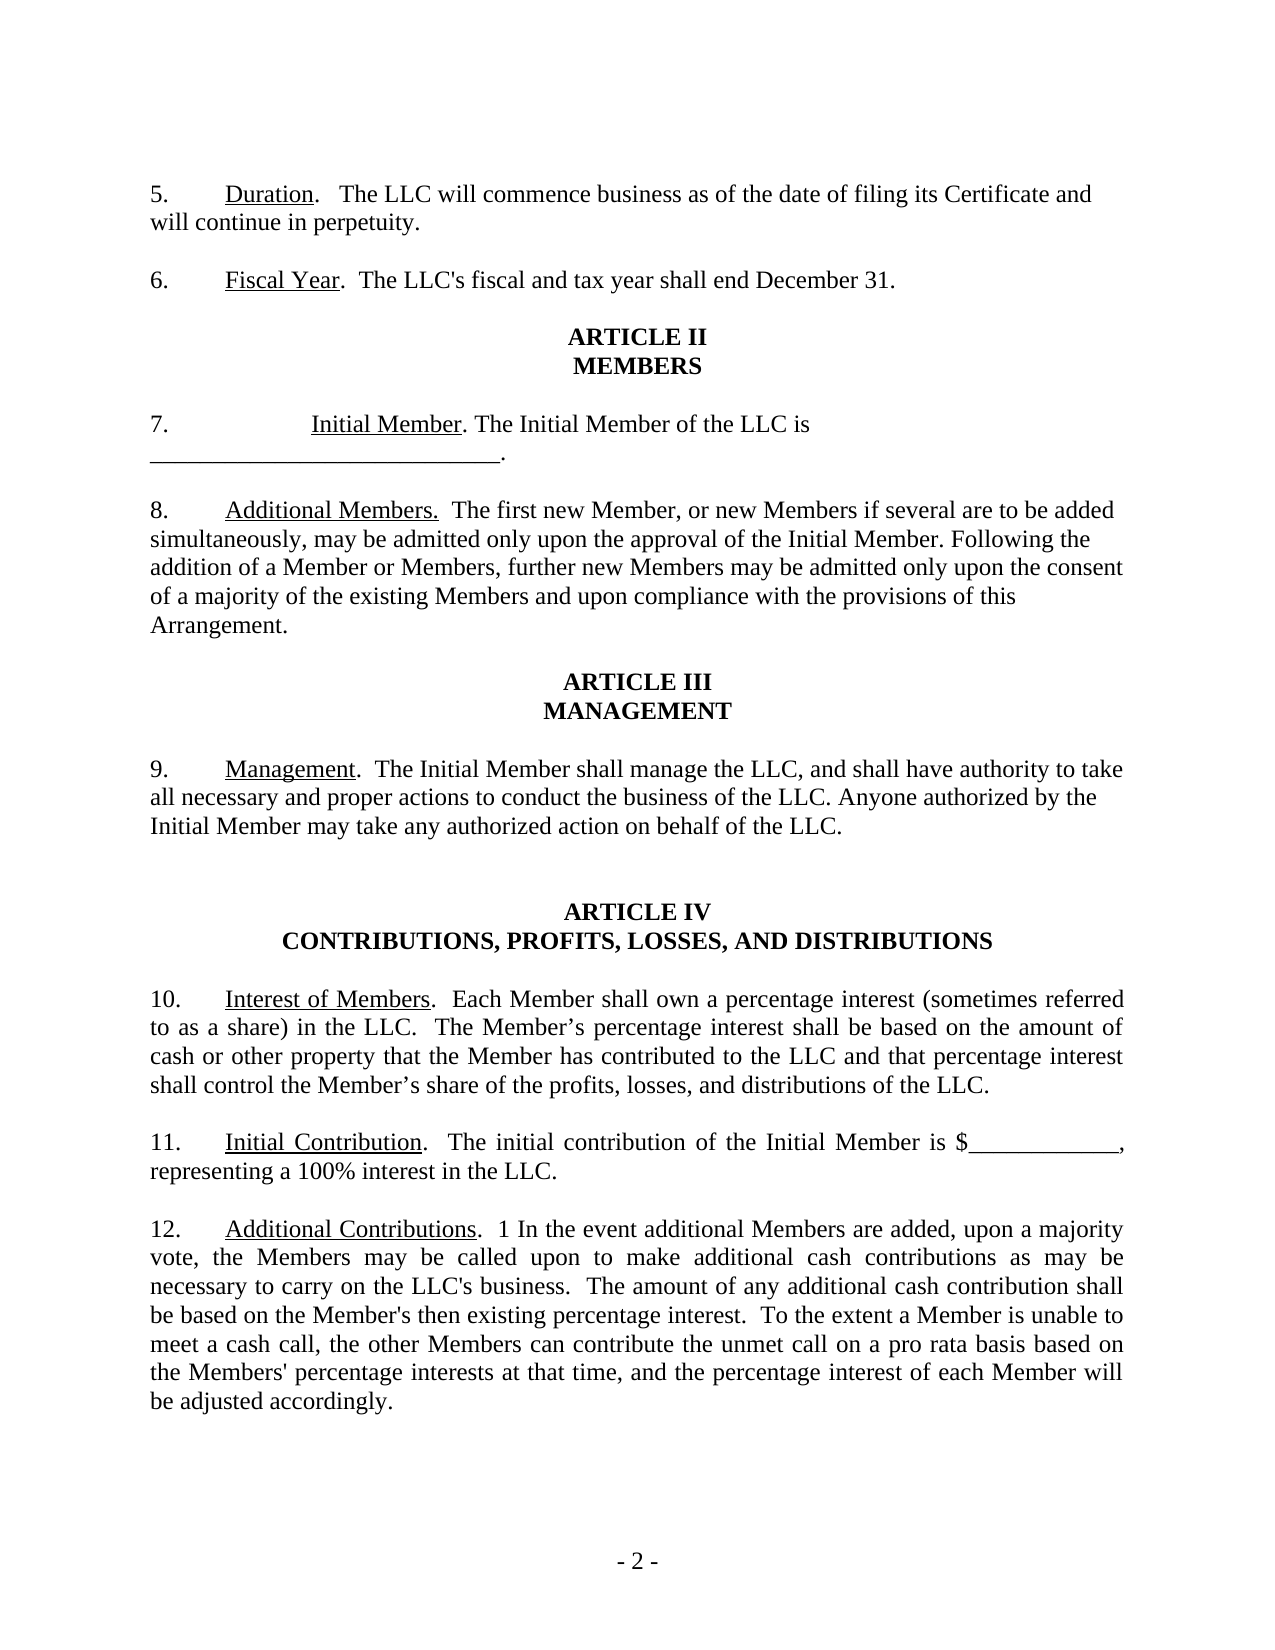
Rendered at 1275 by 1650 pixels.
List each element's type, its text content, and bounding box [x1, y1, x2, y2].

text 6. Fiscal Year. The LLC's fiscal and tax year shall end December 31. [150, 265, 1125, 294]
text ARTICLE II [150, 322, 1125, 351]
text 5. Duration. The LLC will commence business as of the date of filing its Certificate and will continue in perpetuity. [150, 179, 1125, 236]
subtitle ARTICLE III [150, 667, 1125, 696]
text 12. Additional Contributions. In the event additional Members are added, upon a majority vote, the Members may be called upon to make additional cash contributions as may be necessary to carry on the LLC's business. The amount of any additional cash contribution shall be based on the Member's then existing percentage interest. To the extent a Member is unable to meet a cash call, the other Members can contribute the unmet call on a pro rata basis based on the Members' percentage interests at that time, and the percentage interest of each Member will be adjusted accordingly. [150, 1214, 1125, 1415]
text MANAGEMENT [150, 696, 1125, 725]
text 10. Interest of Members. Each Member shall own a percentage interest (sometimes referred to as a share) in the LLC. The Member’s percentage interest shall be based on the amount of cash or other property that the Member has contributed to the LLC and that percentage interest shall control the Member’s share of the profits, losses, and distributions of the LLC. [150, 984, 1125, 1099]
text 8. Additional Members. The first new Member, or new Members if several are to be added simultaneously, may be admitted only upon the approval of the Initial Member. Following the addition of a Member or Members, further new Members may be admitted only upon the consent of a majority of the existing Members and upon compliance with the provisions of this Arrangement. [150, 495, 1125, 639]
text 11. Initial Contribution. The initial contribution of the Initial Member is $____________, representing a 100% interest in the LLC. [150, 1127, 1125, 1185]
text ARTICLE IV [150, 897, 1125, 926]
text CONTRIBUTIONS, PROFITS, LOSSES, AND DISTRIBUTIONS [150, 926, 1125, 955]
list Initial Member. The Initial Member of the LLC is ____________________________. [150, 409, 1125, 466]
text MEMBERS [150, 351, 1125, 380]
text 9. Management. The Initial Member shall manage the LLC, and shall have authority to take all necessary and proper actions to conduct the business of the LLC. Anyone authorized by the Initial Member may take any authorized action on behalf of the LLC. [150, 754, 1125, 840]
